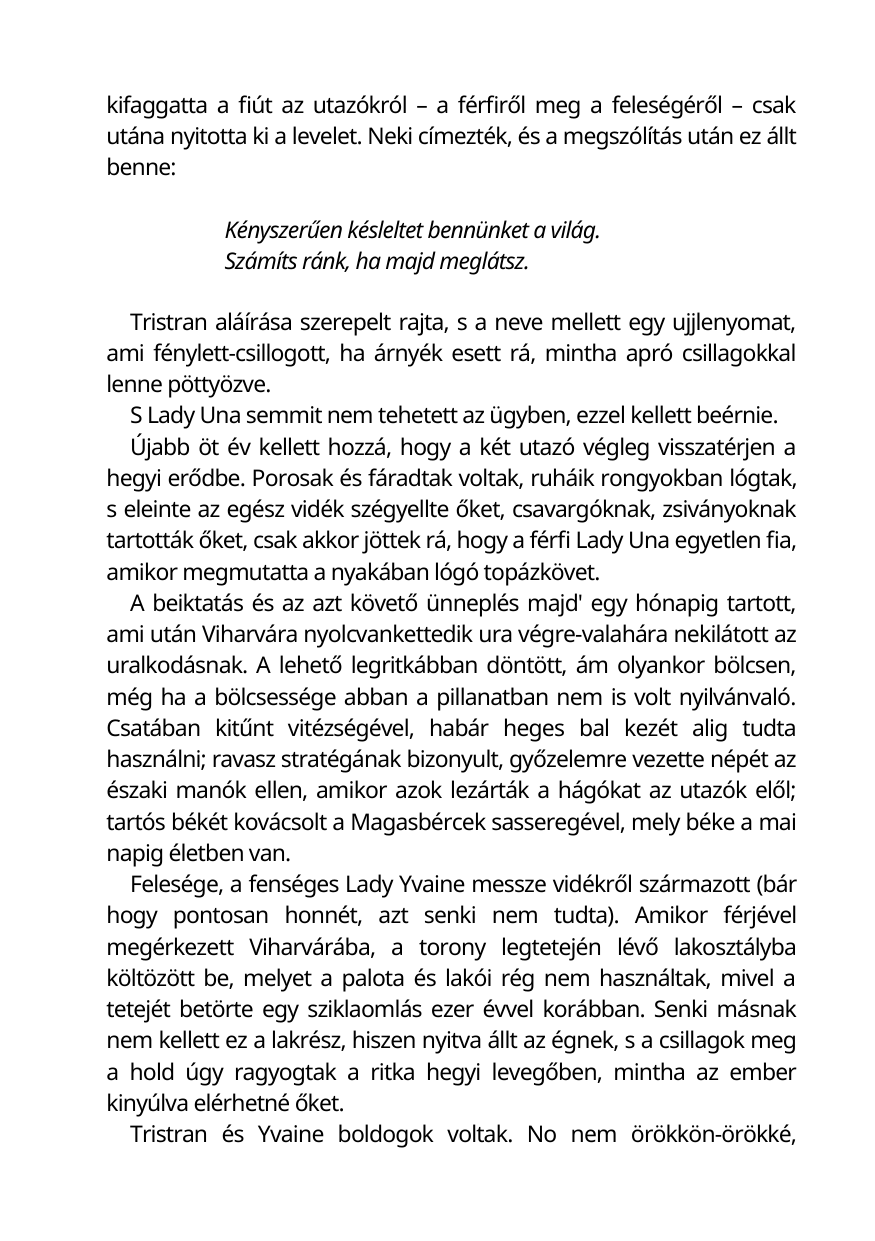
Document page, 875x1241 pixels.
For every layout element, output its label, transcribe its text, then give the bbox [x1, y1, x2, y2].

text Tristran aláírása szerepelt rajta, s a neve mellett egy ujjlenyomat, ami fénylett-csillogott, ha árnyék esett rá, mintha apró csillagokkal lenne pöttyözve. [106, 306, 797, 399]
text S Lady Una semmit nem tehetett az ügyben, ezzel kellett beérnie. [106, 399, 797, 431]
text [106, 1118, 797, 1149]
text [106, 88, 797, 182]
text Újabb öt év kellett hozzá, hogy a két utazó végleg visszatérjen a hegyi erődbe. Porosak és fáradtak voltak, ruháik rongyokban lógtak, s eleinte az egész vidék szégyellte őket, csavargóknak, zsiványoknak tartották őket, csak akkor jöttek rá, hogy a férfi Lady Una egyetlen fia, amikor megmutatta a nyakában lógó topázkövet. [106, 431, 797, 587]
text A beiktatás és az azt követő ünneplés majd' egy hónapig tartott, ami után Viharvára nyolcvankettedik ura végre-valahára nekilátott az uralkodásnak. A lehető legritkábban döntött, ám olyankor bölcsen, még ha a bölcsessége abban a pillanatban nem is volt nyilvánvaló. Csatában kitűnt vitézségével, habár heges bal kezét alig tudta használni; ravasz stratégának bizonyult, győzelemre vezette népét az északi manók ellen, amikor azok lezárták a hágókat az utazók elől; tartós békét kovácsolt a Magasbércek sasseregével, mely béke a mai napig életben van. [106, 587, 797, 868]
text Kényszerűen késleltet bennünket a világ. Számíts ránk, ha majd meglátsz. [224, 213, 797, 276]
text Felesége, a fenséges Lady Yvaine messze vidékről származott (bár hogy pontosan honnét, azt senki nem tudta). Amikor férjével megérkezett Viharvárába, a torony legtetején lévő lakosztályba költözött be, melyet a palota és lakói rég nem használtak, mivel a tetejét betörte egy sziklaomlás ezer évvel korábban. Senki másnak nem kellett ez a lakrész, hiszen nyitva állt az égnek, s a csillagok meg a hold úgy ragyogtak a ritka hegyi levegőben, mintha az ember kinyúlva elérhetné őket. [106, 868, 797, 1118]
